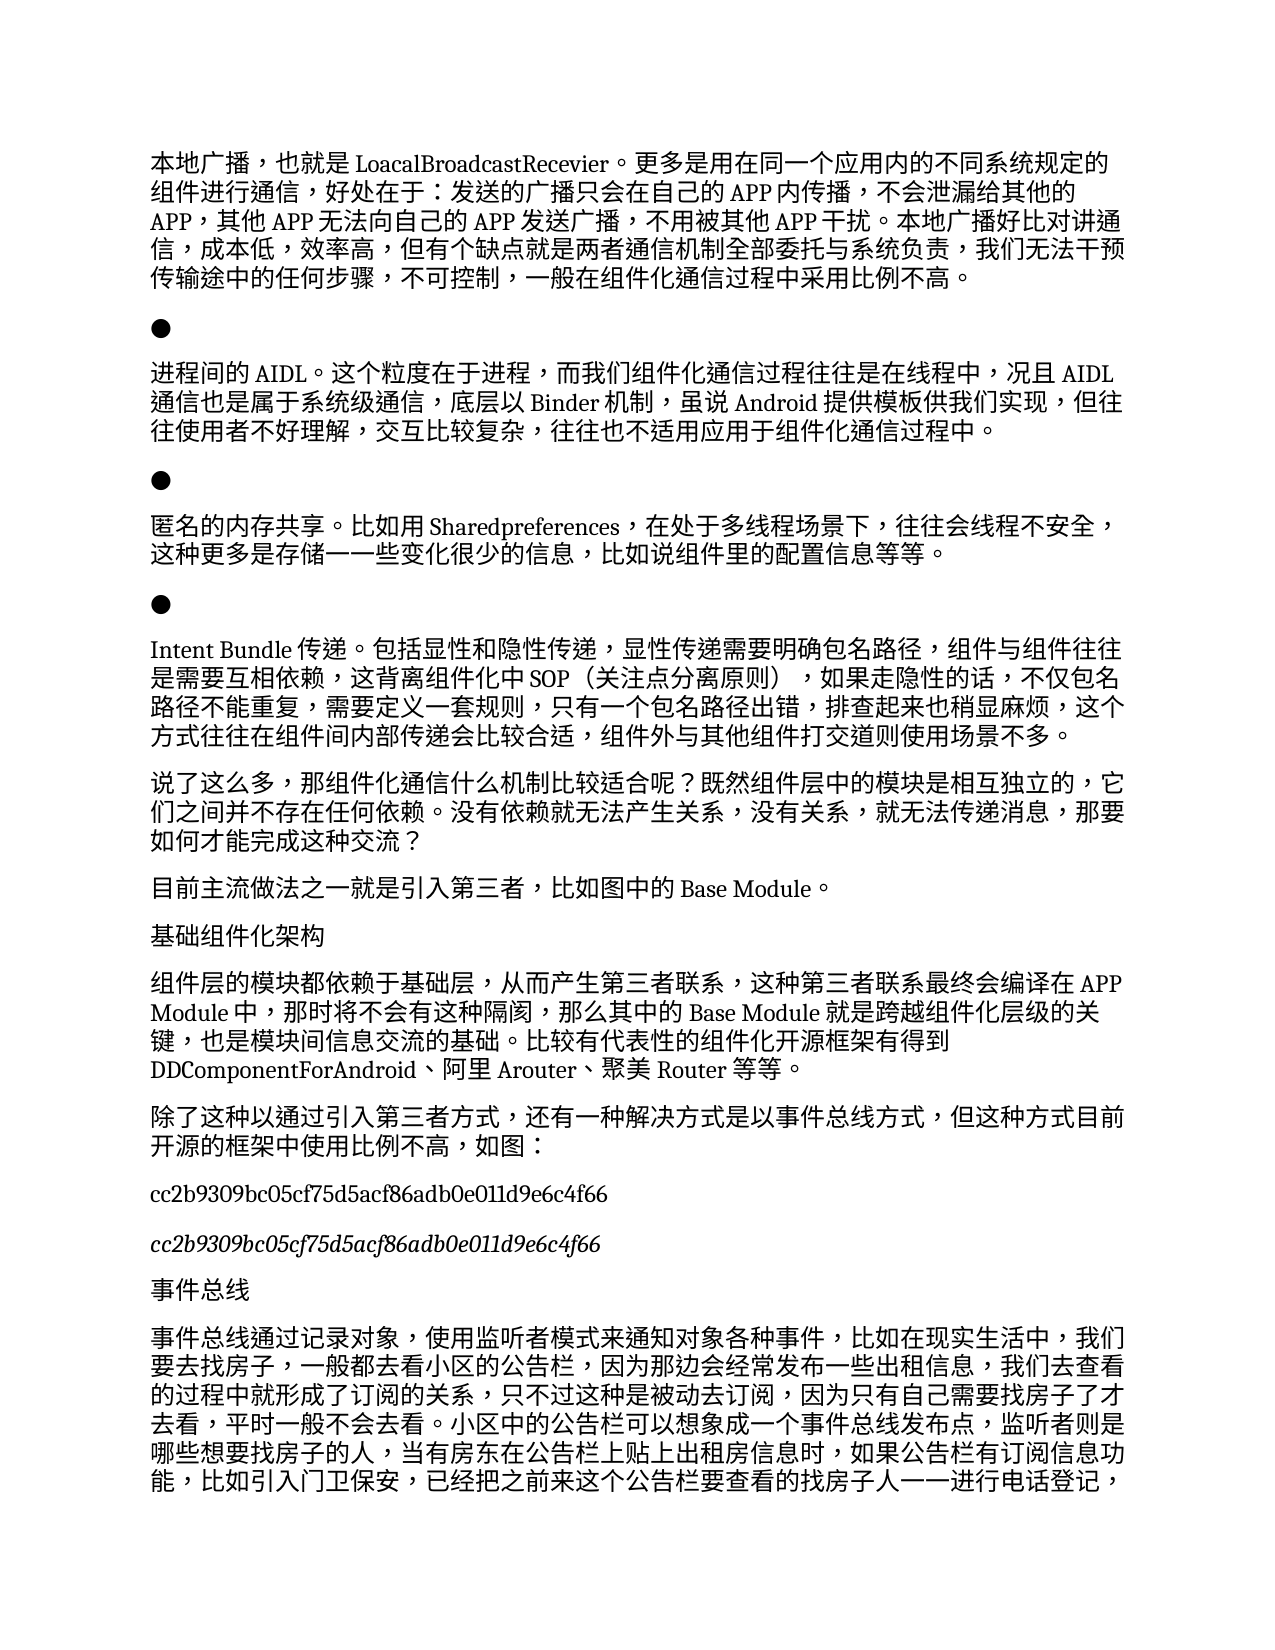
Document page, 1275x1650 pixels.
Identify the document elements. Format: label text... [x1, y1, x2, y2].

text 组件层的模块都依赖于基础层，从而产生第三者联系，这种第三者联系最终会编译在APP Module中，那时将不会有这种隔阂，那么其中的Base Module就是跨越组件化层级的关键，也是模块间信息交流的基础。比较有代表性的组件化开源框架有得到DDComponentForAndroid、阿里Arouter、聚美Router 等等。 [150, 970, 1125, 1085]
text 匿名的内存共享。比如用Sharedpreferences，在处于多线程场景下，往往会线程不安全，这种更多是存储一一些变化很少的信息，比如说组件里的配置信息等等。 [150, 512, 1125, 570]
text 进程间的AIDL。这个粒度在于进程，而我们组件化通信过程往往是在线程中，况且AIDL通信也是属于系统级通信，底层以Binder机制，虽说Android提供模板供我们实现，但往往使用者不好理解，交互比较复杂，往往也不适用应用于组件化通信过程中。 [150, 360, 1125, 446]
text 基础组件化架构 [150, 922, 1125, 951]
text ● [150, 589, 1125, 617]
text 本地广播，也就是LoacalBroadcastRecevier。更多是用在同一个应用内的不同系统规定的组件进行通信，好处在于：发送的广播只会在自己的APP内传播，不会泄漏给其他的APP，其他APP无法向自己的APP发送广播，不用被其他APP干扰。本地广播好比对讲通信，成本低，效率高，但有个缺点就是两者通信机制全部委托与系统负责，我们无法干预传输途中的任何步骤，不可控制，一般在组件化通信过程中采用比例不高。 [150, 150, 1125, 294]
text cc2b9309bc05cf75d5acf86adb0e011d9e6c4f66 [150, 1180, 1125, 1209]
text ● [150, 312, 1125, 341]
text 说了这么多，那组件化通信什么机制比较适合呢？既然组件层中的模块是相互独立的，它们之间并不存在任何依赖。没有依赖就无法产生关系，没有关系，就无法传递消息，那要如何才能完成这种交流？ [150, 770, 1125, 856]
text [150, 1324, 1125, 1497]
text 事件总线 [150, 1277, 1125, 1306]
text Intent Bundle传递。包括显性和隐性传递，显性传递需要明确包名路径，组件与组件往往是需要互相依赖，这背离组件化中SOP（关注点分离原则），如果走隐性的话，不仅包名路径不能重复，需要定义一套规则，只有一个包名路径出错，排查起来也稍显麻烦，这个方式往往在组件间内部传递会比较合适，组件外与其他组件打交道则使用场景不多。 [150, 636, 1125, 751]
text 除了这种以通过引入第三者方式，还有一种解决方式是以事件总线方式，但这种方式目前开源的框架中使用比例不高，如图： [150, 1104, 1125, 1161]
text cc2b9309bc05cf75d5acf86adb0e011d9e6c4f66 [150, 1229, 1125, 1258]
text ● [150, 465, 1125, 494]
text 目前主流做法之一就是引入第三者，比如图中的Base Module。 [150, 875, 1125, 904]
